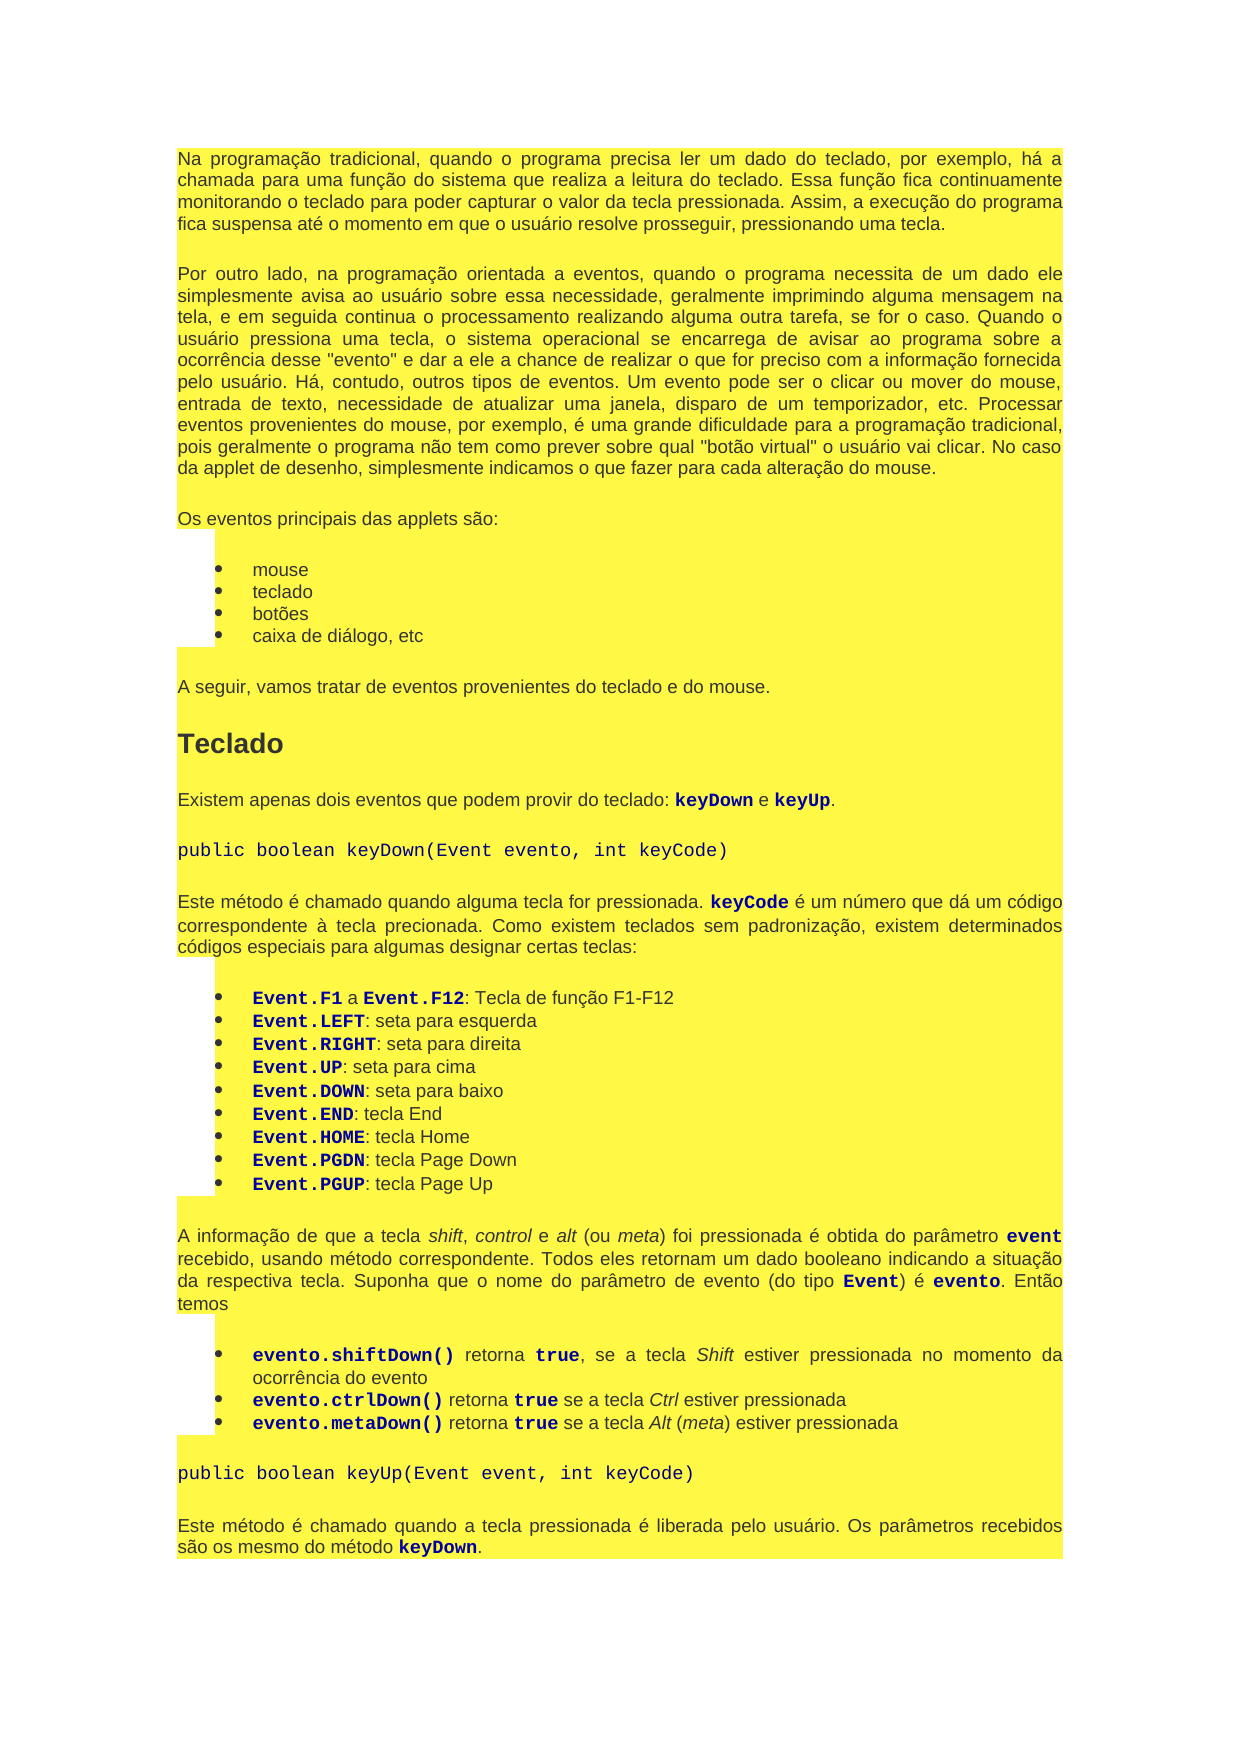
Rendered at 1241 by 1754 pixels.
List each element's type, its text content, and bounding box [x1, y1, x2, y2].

text public boolean keyDown(Event evento, int keyCode) [177, 841, 1063, 862]
list Event.UP: seta para cima [215, 1056, 1063, 1079]
list Event.PGDN: tecla Page Down [215, 1149, 1063, 1172]
list Event.F1 a Event.F12: Tecla de função F1-F12 [215, 987, 1063, 1010]
text Este método é chamado quando a tecla pressionada é liberada pelo usuário. Os parâmetros recebidos são os mesmo do método keyDown. [177, 1514, 1063, 1559]
list evento.shiftDown() retorna true, se a tecla Shift estiver pressionada no momento da ocorrência do evento [215, 1344, 1063, 1388]
text Na programação tradicional, quando o programa precisa ler um dado do teclado, por exemplo, há a chamada para uma função do sistema que realiza a leitura do teclado. Essa função fica continuamente monitorando o teclado para poder capturar o valor da tecla pressionada. Assim, a execução do programa fica suspensa até o momento em que o usuário resolve prosseguir, pressionando uma tecla. [177, 148, 1063, 234]
list mouse [215, 558, 1063, 581]
list caixa de diálogo, etc [215, 625, 1063, 647]
list Event.HOME: tecla Home [215, 1126, 1063, 1149]
text Existem apenas dois eventos que podem provir do teclado: keyDown e keyUp. [177, 788, 1063, 812]
list evento.metaDown() retorna true se a tecla Alt (meta) estiver pressionada [215, 1412, 1063, 1435]
text Os eventos principais das applets são: [177, 508, 1063, 529]
list Event.PGUP: tecla Page Up [215, 1172, 1063, 1196]
list botões [215, 603, 1063, 625]
list evento.ctrlDown() retorna true se a tecla Ctrl estiver pressionada [215, 1388, 1063, 1412]
list teclado [215, 581, 1063, 603]
list Event.END: tecla End [215, 1103, 1063, 1126]
text Este método é chamado quando alguma tecla for pressionada. keyCode é um número que dá um código correspondente à tecla precionada. Como existem teclados sem padronização, existem determinados códigos especiais para algumas designar certas teclas: [177, 891, 1063, 957]
subtitle Teclado [177, 727, 1063, 759]
text A seguir, vamos tratar de eventos provenientes do teclado e do mouse. [177, 676, 1063, 698]
list Event.DOWN: seta para baixo [215, 1079, 1063, 1103]
text public boolean keyUp(Event event, int keyCode) [177, 1464, 1063, 1485]
text Por outro lado, na programação orientada a eventos, quando o programa necessita de um dado ele simplesmente avisa ao usuário sobre essa necessidade, geralmente imprimindo alguma mensagem na tela, e em seguida continua o processamento realizando alguma outra tarefa, se for o caso. Quando o usuário pressiona uma tecla, o sistema operacional se encarrega de avisar ao programa sobre a ocorrência desse "evento" e dar a ele a chance de realizar o que for preciso com a informação fornecida pelo usuário. Há, contudo, outros tipos de eventos. Um evento pode ser o clicar ou mover do mouse, entrada de texto, necessidade de atualizar uma janela, disparo de um temporizador, etc. Processar eventos provenientes do mouse, por exemplo, é uma grande dificuldade para a programação tradicional, pois geralmente o programa não tem como prever sobre qual "botão virtual" o usuário vai clicar. No caso da applet de desenho, simplesmente indicamos o que fazer para cada alteração do mouse. [177, 263, 1063, 479]
list Event.LEFT: seta para esquerda [215, 1010, 1063, 1033]
list Event.RIGHT: seta para direita [215, 1033, 1063, 1056]
text A informação de que a tecla shift, control e alt (ou meta) foi pressionada é obtida do parâmetro event recebido, usando método correspondente. Todos eles retornam um dado booleano indicando a situação da respectiva tecla. Suponha que o nome do parâmetro de evento (do tipo Event) é evento. Então temos [177, 1225, 1063, 1314]
